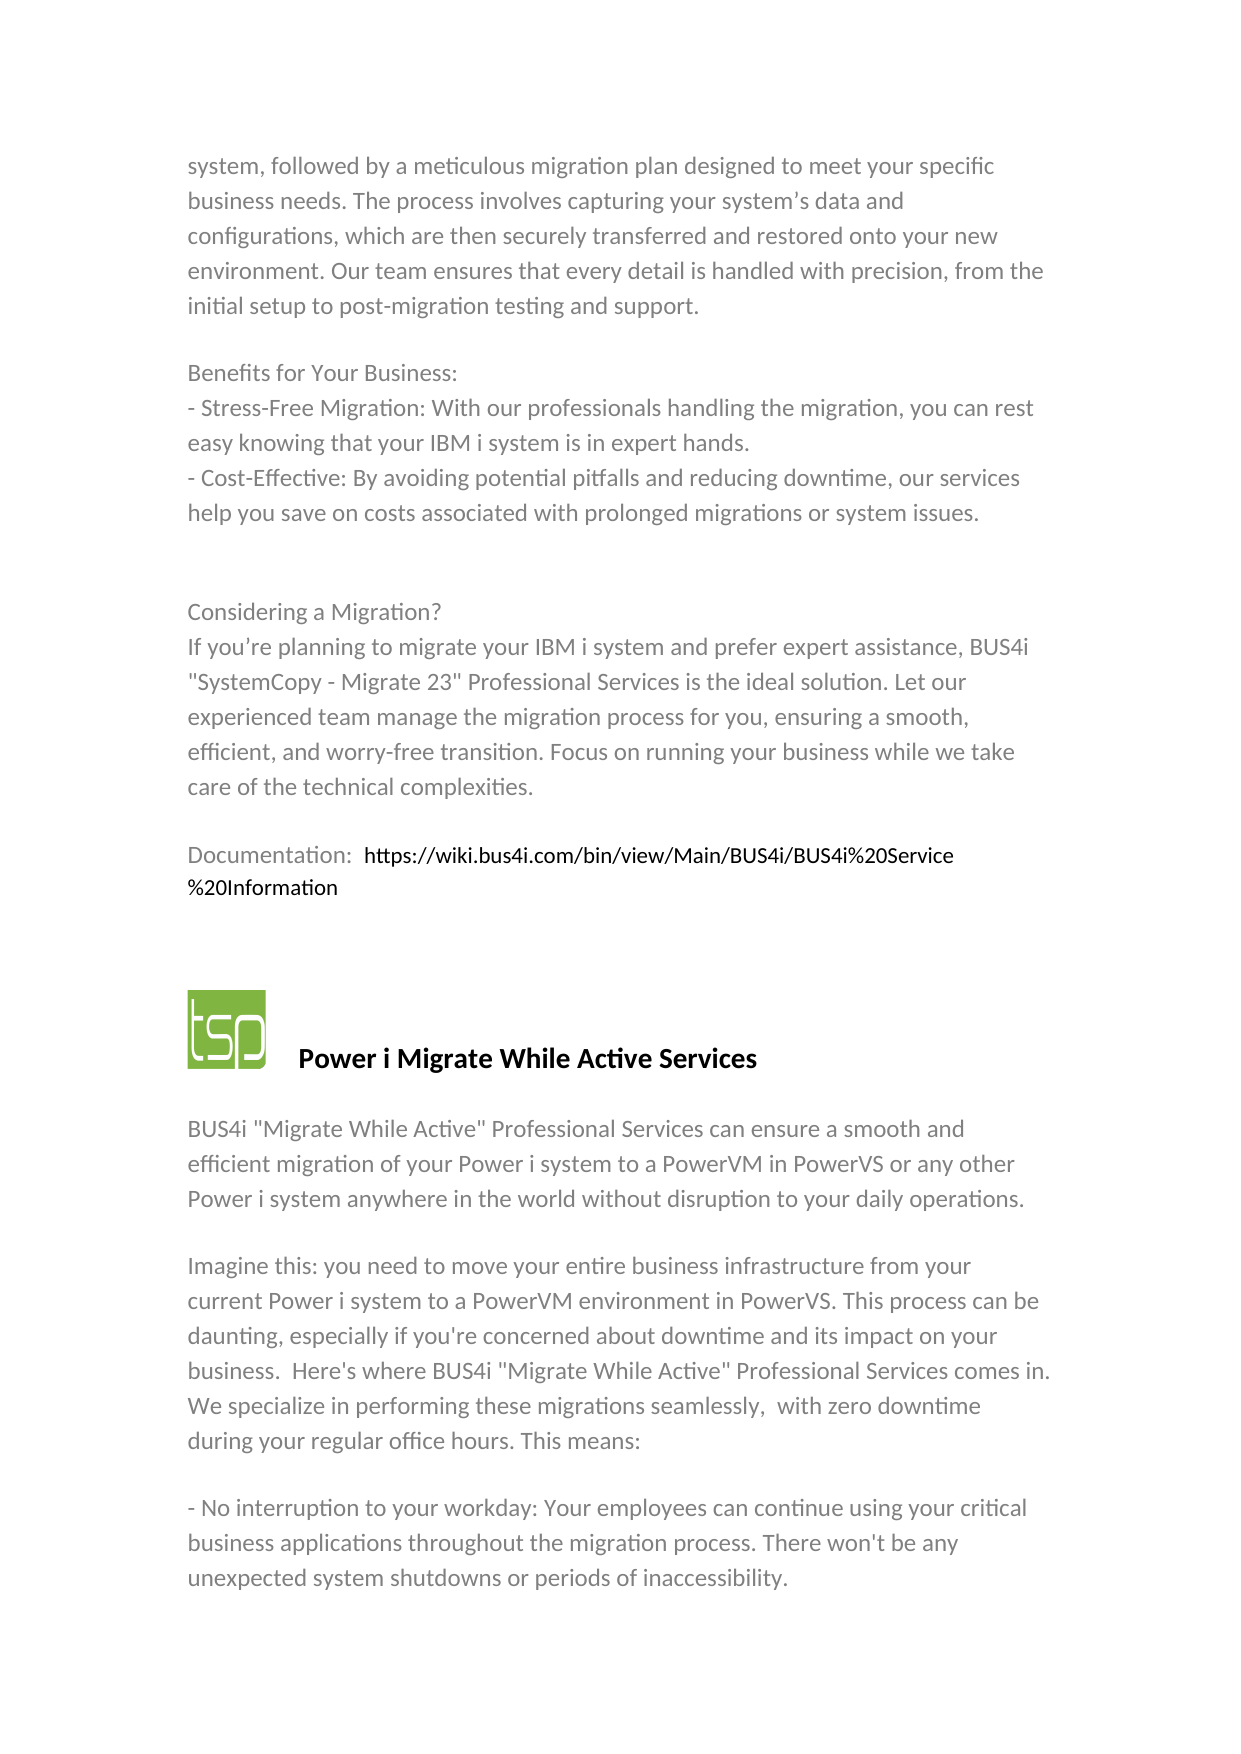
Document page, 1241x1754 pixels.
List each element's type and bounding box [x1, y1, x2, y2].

picture [187, 990, 266, 1069]
text [187, 991, 1053, 1593]
text [187, 150, 1053, 966]
